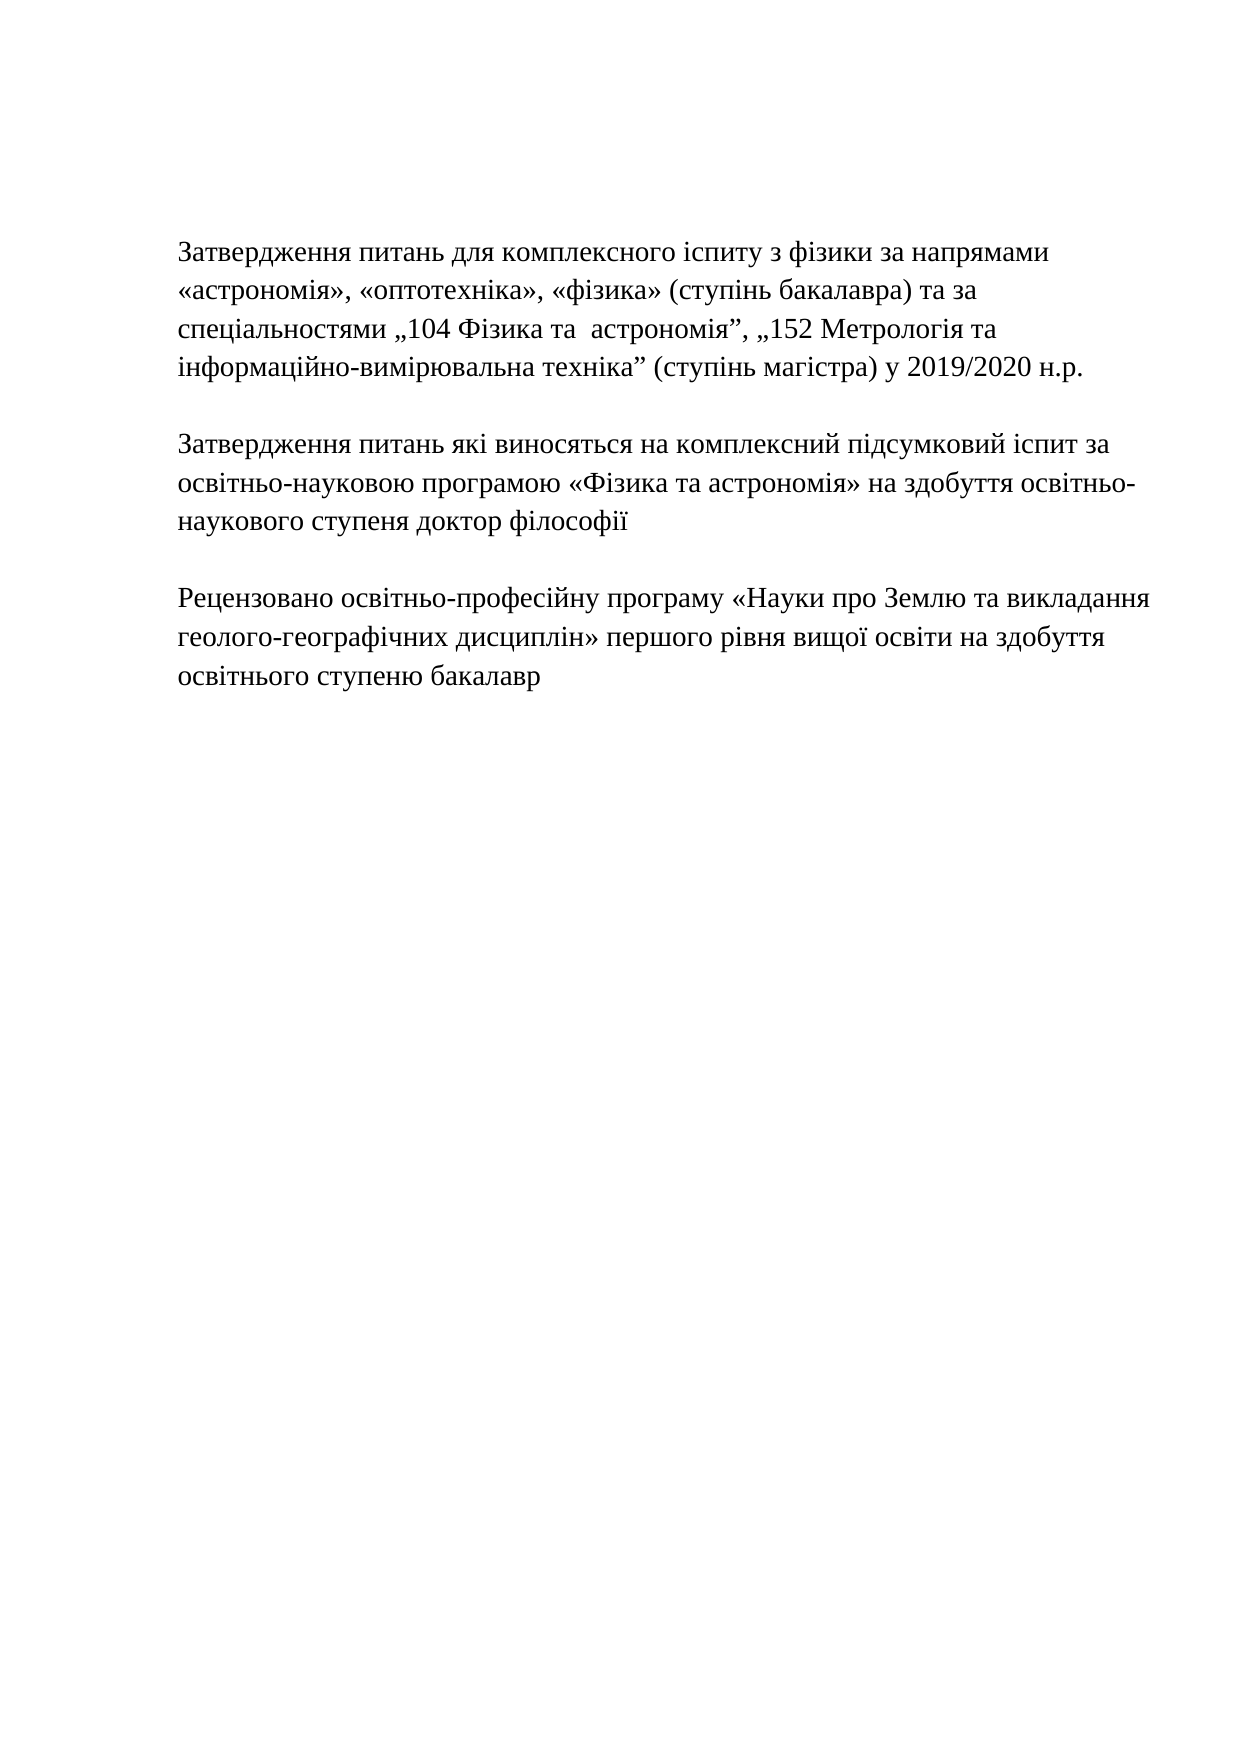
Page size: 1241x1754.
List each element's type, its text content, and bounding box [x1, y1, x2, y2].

text Затвердження питань для комплексного іспиту з фізики за напрямами «астрономія», «оптотехніка», «фізика» (ступінь бакалавра) та за спеціальностями „104 Фізика та астрономія”, „152 Метрологія та інформаційно-вимірювальна техніка” (ступінь магістра) у 2019/2020 н.р. [177, 234, 1152, 383]
text Затвердження питань які виносяться на комплексний підсумковий іспит за освітньо-науковою програмою «Фізика та астрономія» на здобуття освітньо-наукового ступеня доктор філософії [177, 426, 1152, 537]
text Рецензовано освітньо-професійну програму «Науки про Землю та викладання геолого-географічних дисциплін» першого рівня вищої освіти на здобуття освітнього ступеню бакалавр [177, 581, 1152, 691]
